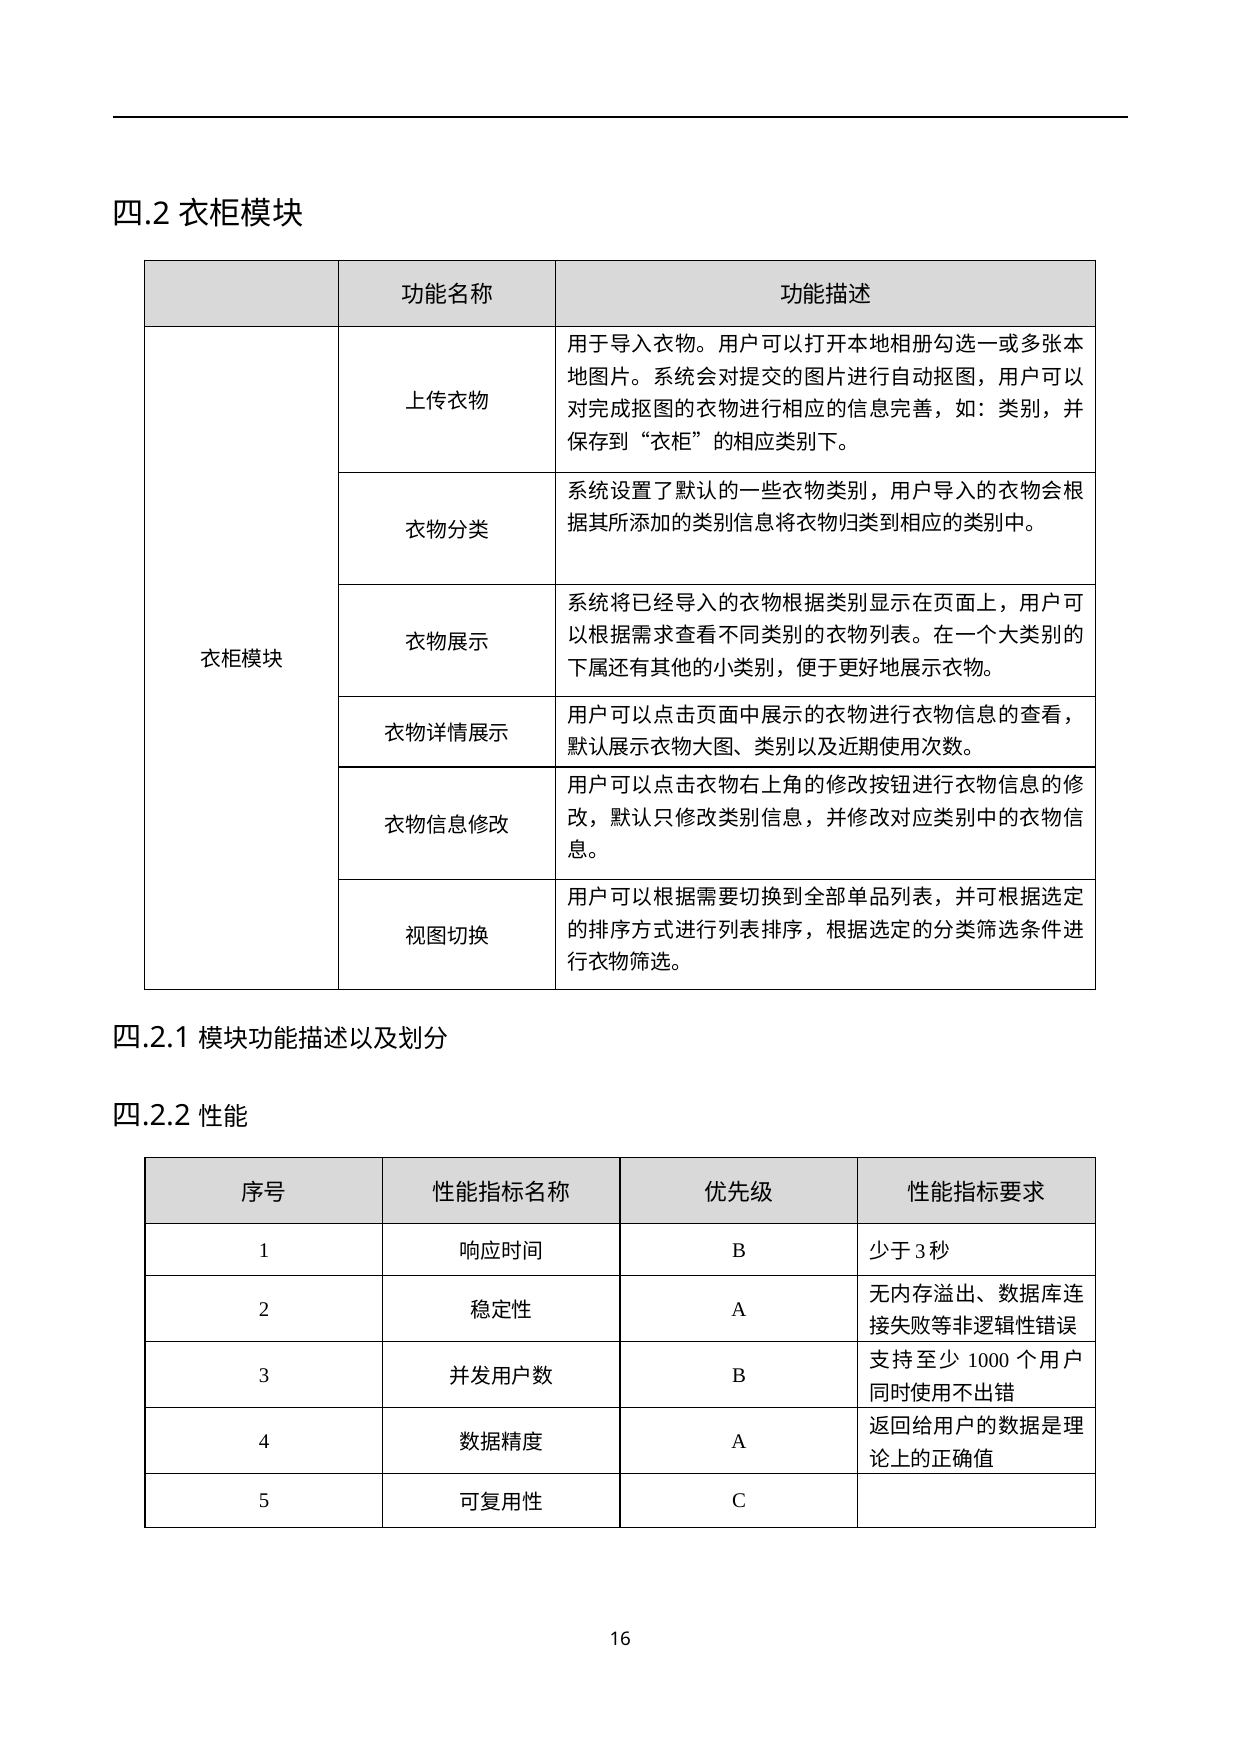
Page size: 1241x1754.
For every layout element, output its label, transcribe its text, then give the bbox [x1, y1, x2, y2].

table_cell 视图切换 [339, 880, 555, 989]
table_cell A [621, 1408, 857, 1473]
table_cell 衣柜模块 [145, 327, 338, 989]
table_header 性能指标名称 [383, 1158, 619, 1223]
table_cell 可复用性 [383, 1474, 619, 1527]
table_header 性能指标要求 [858, 1158, 1095, 1223]
table_cell 衣物分类 [339, 473, 555, 584]
table_cell 响应时间 [383, 1224, 619, 1275]
table_cell 稳定性 [383, 1276, 619, 1341]
table_cell 少于3秒 [858, 1224, 1095, 1275]
table_cell 衣物信息修改 [339, 768, 555, 878]
table_cell A [621, 1276, 857, 1341]
table_cell C [621, 1474, 857, 1527]
table_cell [858, 1474, 1095, 1527]
table_header [145, 261, 338, 326]
table_cell 1 [146, 1224, 382, 1275]
table_cell 用户可以点击衣物右上角的修改按钮进行衣物信息的修改，默认只修改类别信息，并修改对应类别中的衣物信息。 [556, 768, 1095, 878]
table_cell 数据精度 [383, 1408, 619, 1473]
table_cell 用于导入衣物。用户可以打开本地相册勾选一或多张本地图片。系统会对提交的图片进行自动抠图，用户可以对完成抠图的衣物进行相应的信息完善，如：类别，并保存到“衣柜”的相应类别下。 [556, 327, 1095, 472]
table_cell 用户可以根据需要切换到全部单品列表，并可根据选定的排序方式进行列表排序，根据选定的分类筛选条件进行衣物筛选。 [556, 880, 1095, 989]
table_cell 支持至少1000个用户同时使用不出错 [858, 1342, 1095, 1407]
table_cell B [621, 1342, 857, 1407]
table_cell 并发用户数 [383, 1342, 619, 1407]
table_cell 衣物详情展示 [339, 697, 555, 766]
table_header 优先级 [621, 1158, 857, 1223]
table_cell 系统设置了默认的一些衣物类别，用户导入的衣物会根据其所添加的类别信息将衣物归类到相应的类别中。 [556, 473, 1095, 584]
table_cell B [621, 1224, 857, 1275]
table_cell 上传衣物 [339, 327, 555, 472]
table_cell 4 [146, 1408, 382, 1473]
text 性能 [112, 1080, 1128, 1145]
text 衣柜模块 [112, 178, 1128, 243]
table_header 序号 [146, 1158, 382, 1223]
table_cell 2 [146, 1276, 382, 1341]
table_cell 系统将已经导入的衣物根据类别显示在页面上，用户可以根据需求查看不同类别的衣物列表。在一个大类别的下属还有其他的小类别，便于更好地展示衣物。 [556, 585, 1095, 696]
table_cell 无内存溢出、数据库连接失败等非逻辑性错误 [858, 1276, 1095, 1341]
table_header 功能名称 [339, 261, 555, 326]
table_cell 5 [146, 1474, 382, 1527]
table_cell 3 [146, 1342, 382, 1407]
table_cell 返回给用户的数据是理论上的正确值 [858, 1408, 1095, 1473]
table_cell 衣物展示 [339, 585, 555, 696]
text 模块功能描述以及划分 [112, 1002, 1128, 1067]
table_header 功能描述 [556, 261, 1095, 326]
table_cell 用户可以点击页面中展示的衣物进行衣物信息的查看，默认展示衣物大图、类别以及近期使用次数。 [556, 697, 1095, 766]
